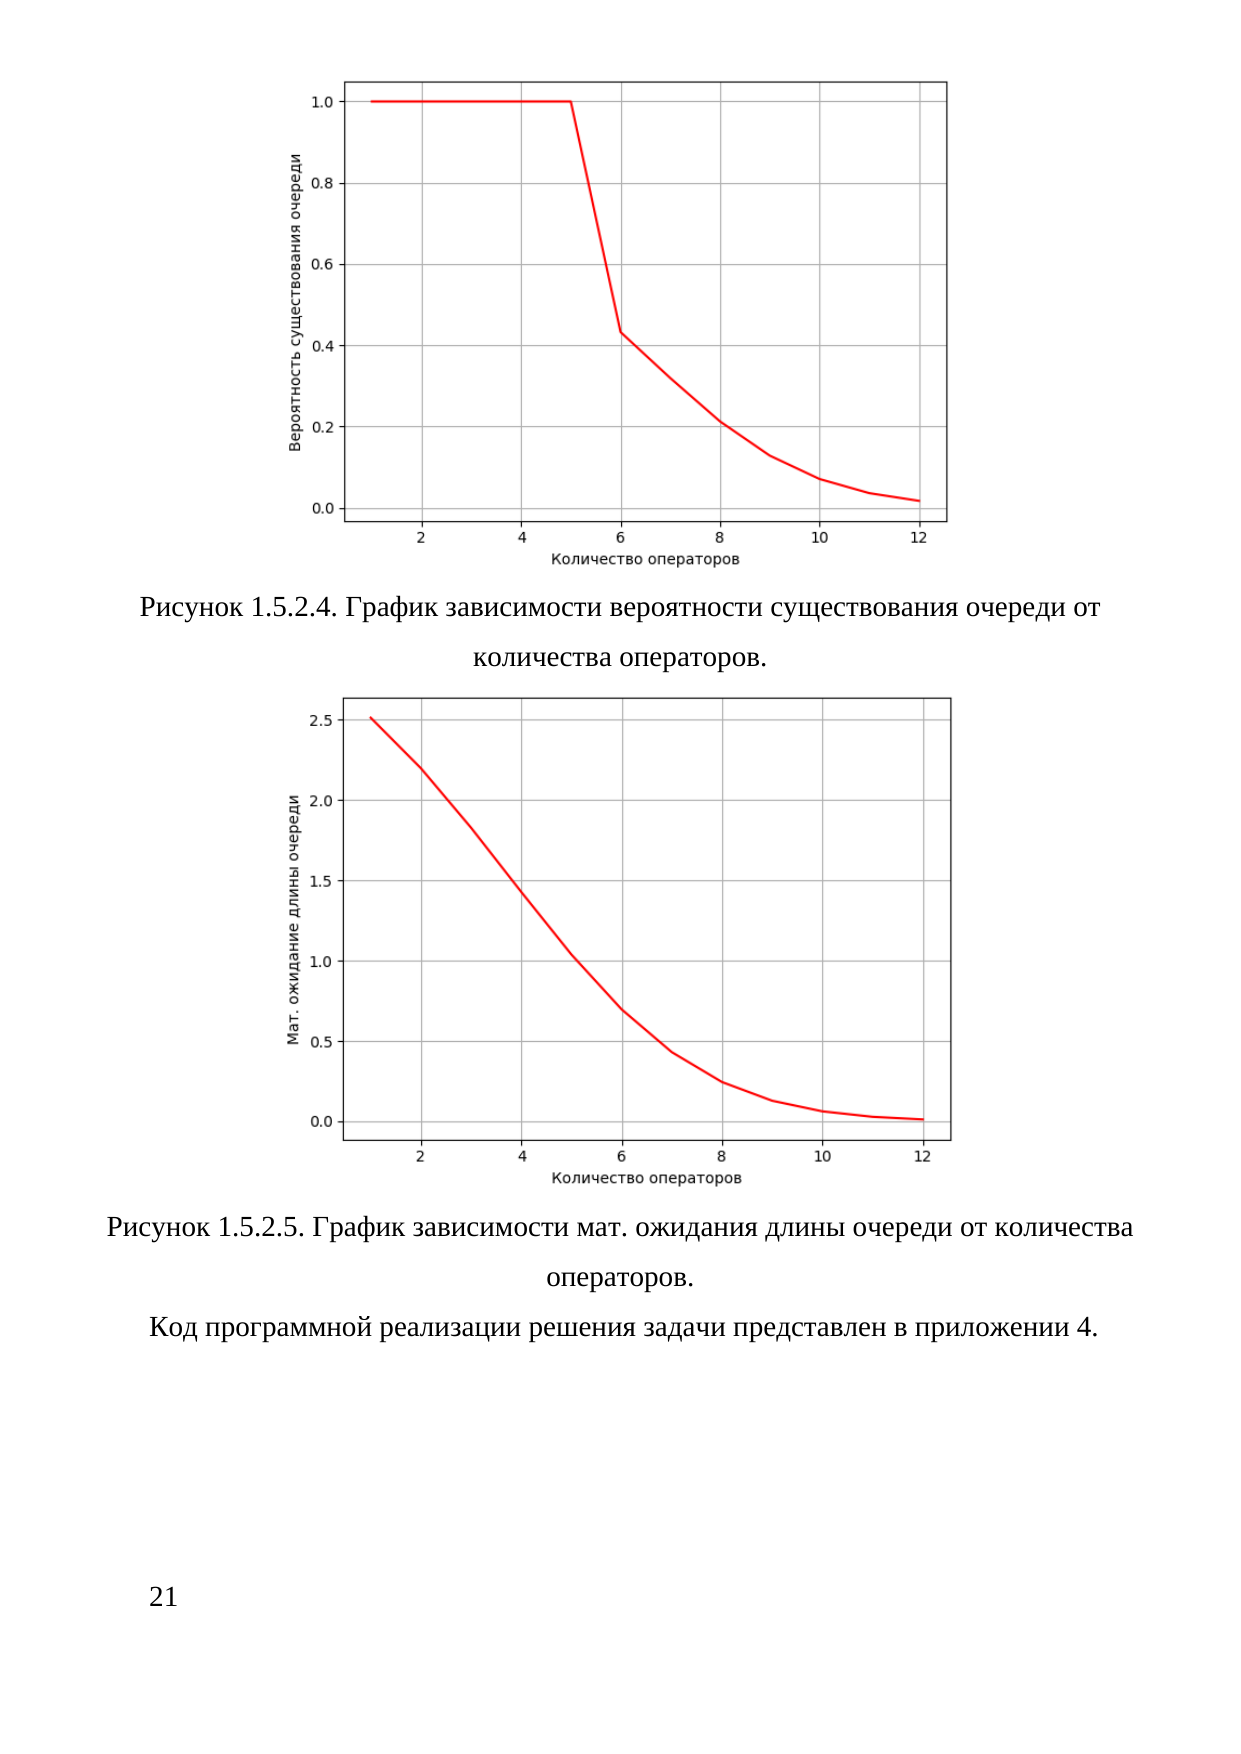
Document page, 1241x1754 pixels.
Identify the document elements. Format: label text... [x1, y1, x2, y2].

text Рисунок 1.5.2.4. График зависимости вероятности существования очереди от количества операторов. [75, 589, 1165, 673]
picture [282, 689, 958, 1192]
text Код программной реализации решения задачи представлен в приложении 4. [75, 1309, 1165, 1343]
text Рисунок 1.5.2.5. График зависимости мат. ожидания длины очереди от количества операторов. [75, 1209, 1165, 1293]
picture [285, 75, 955, 573]
